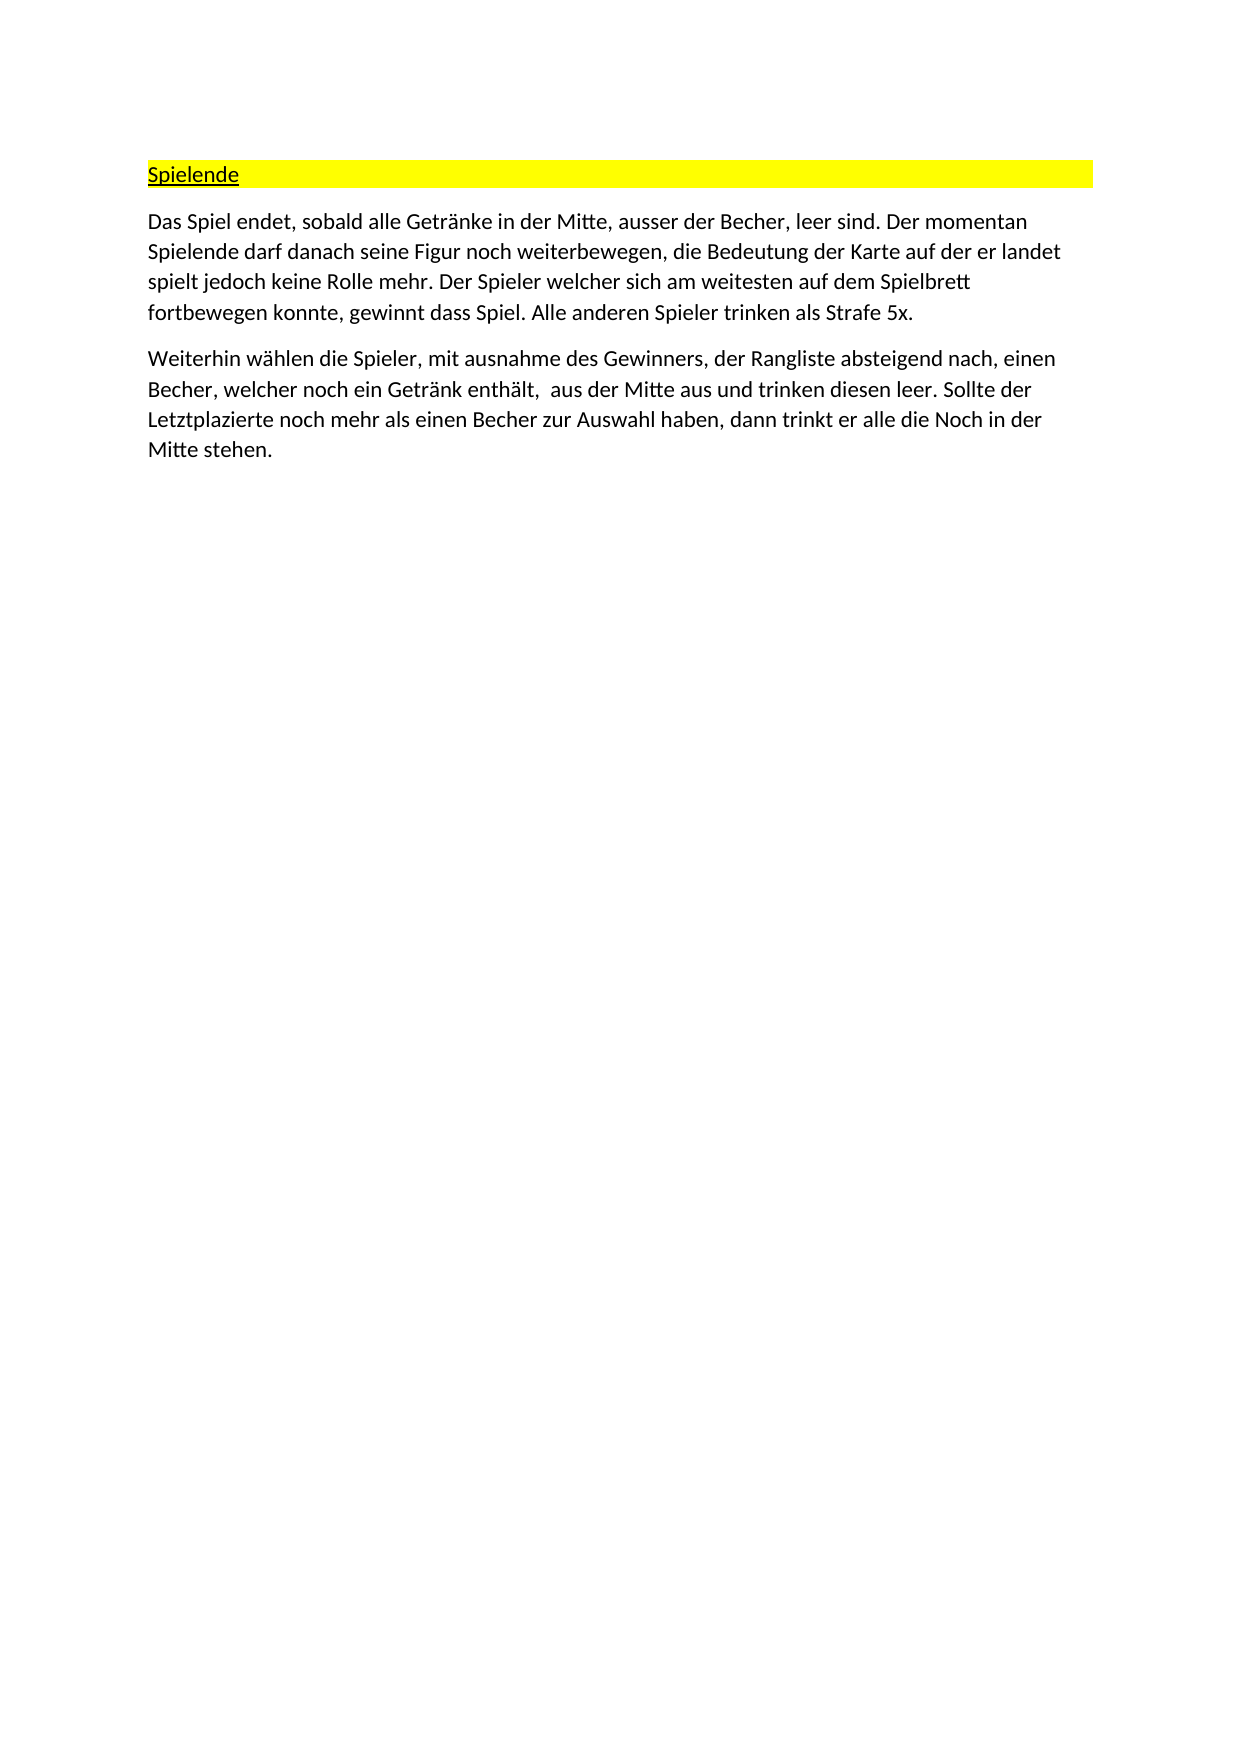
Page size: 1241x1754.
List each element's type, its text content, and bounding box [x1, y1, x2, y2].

text Spielende [148, 160, 1093, 188]
text Weiterhin wählen die Spieler, mit ausnahme des Gewinners, der Rangliste absteigend nach, einen Becher, welcher noch ein Getränk enthält, aus der Mitte aus und trinken diesen leer. Sollte der Letztplazierte noch mehr als einen Becher zur Auswahl haben, dann trinkt er alle die Noch in der Mitte stehen. [148, 344, 1093, 463]
text Das Spiel endet, sobald alle Getränke in der Mitte, ausser der Becher, leer sind. Der momentan Spielende darf danach seine Figur noch weiterbewegen, die Bedeutung der Karte auf der er landet spielt jedoch keine Rolle mehr. Der Spieler welcher sich am weitesten auf dem Spielbrett fortbewegen konnte, gewinnt dass Spiel. Alle anderen Spieler trinken als Strafe 5x. [148, 207, 1093, 326]
